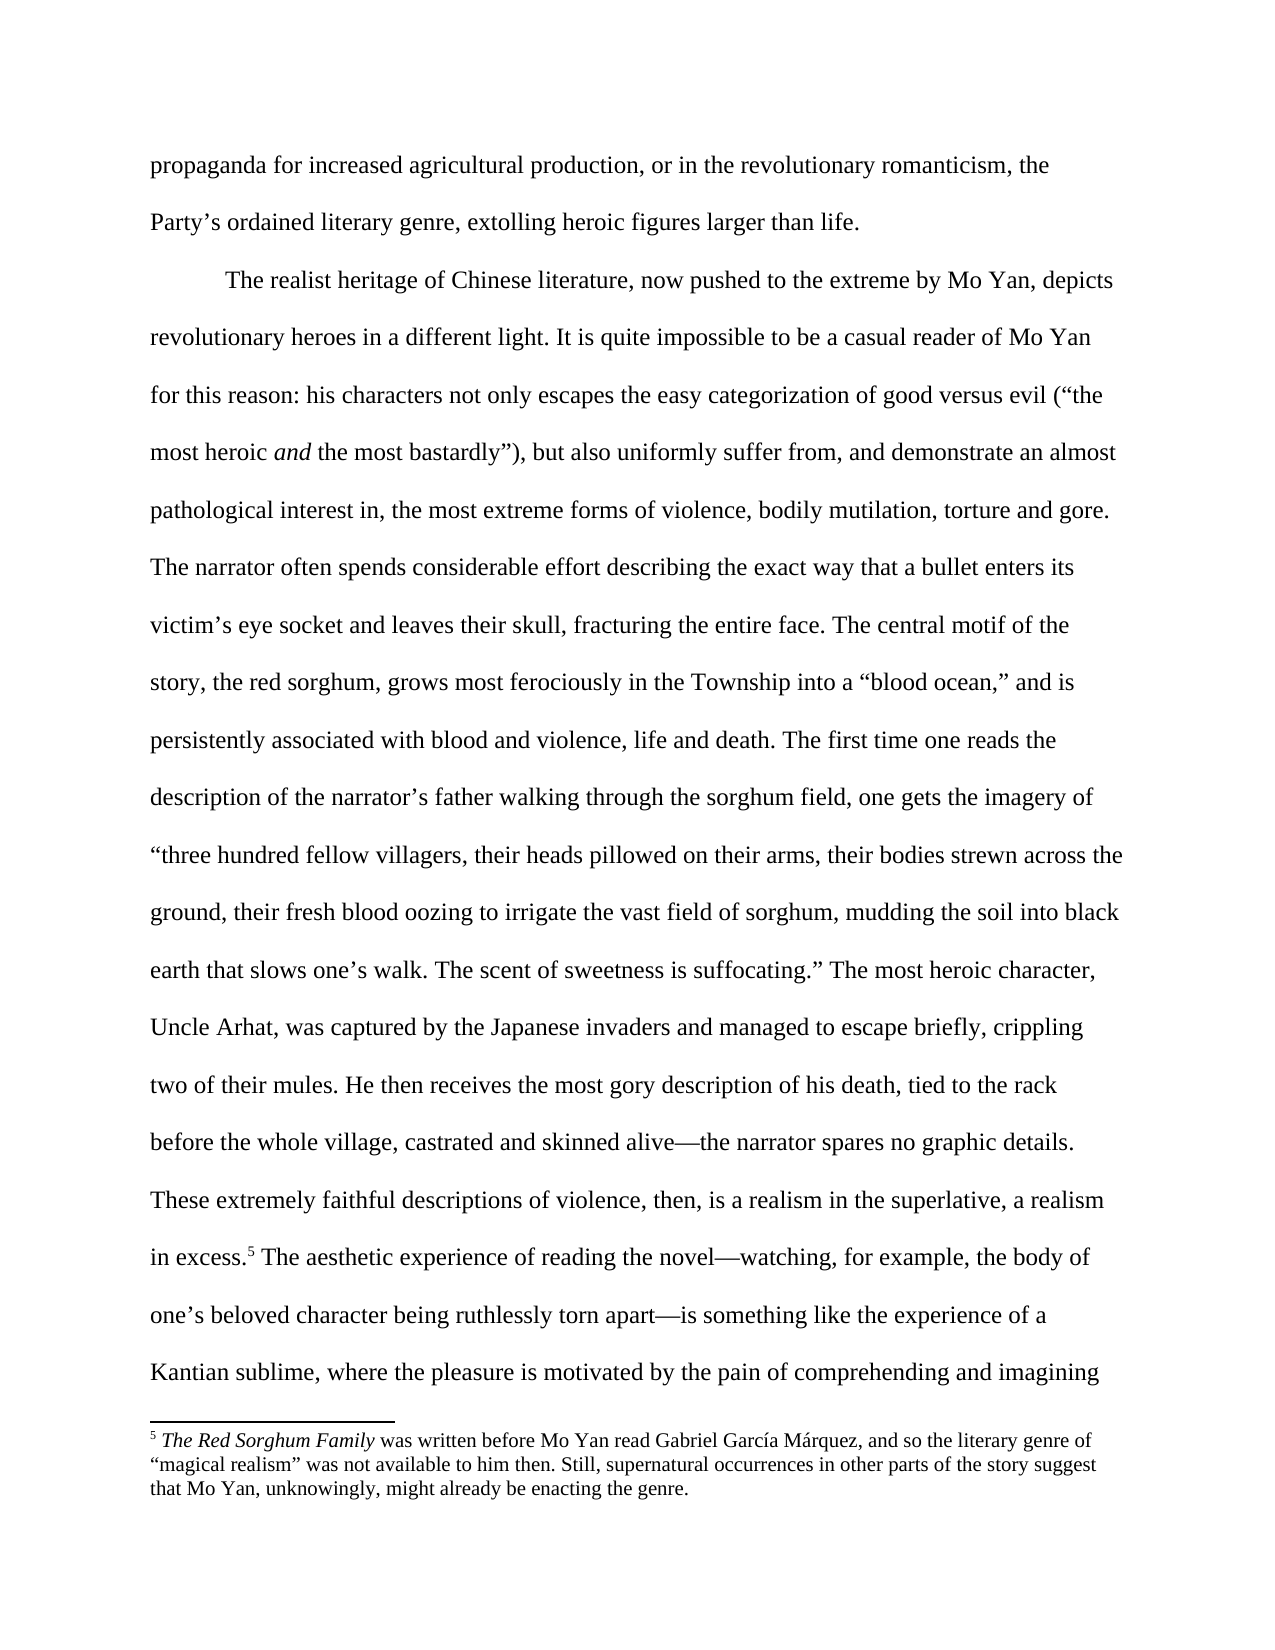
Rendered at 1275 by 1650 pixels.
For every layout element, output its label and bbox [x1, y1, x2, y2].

text [150, 150, 1125, 236]
text [150, 265, 1125, 1386]
